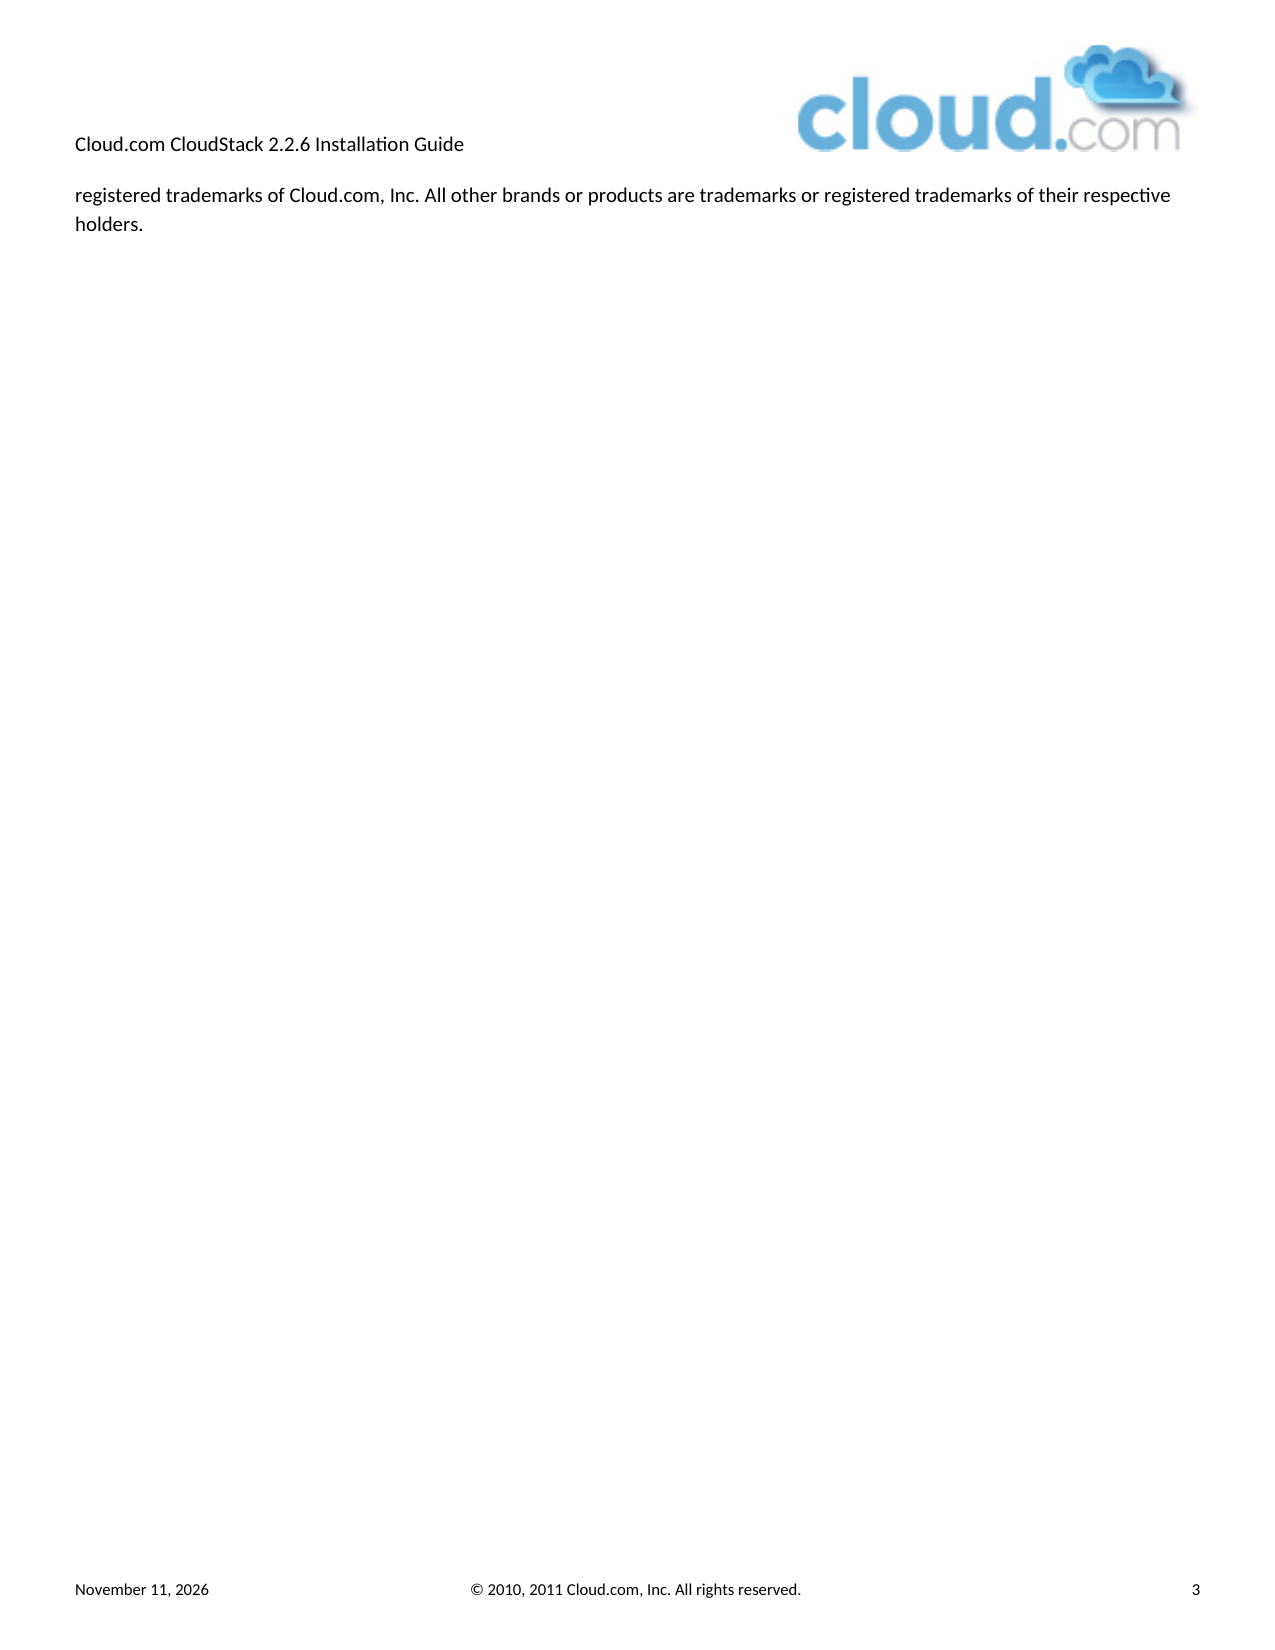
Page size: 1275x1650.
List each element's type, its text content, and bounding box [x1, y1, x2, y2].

picture [797, 45, 1200, 152]
